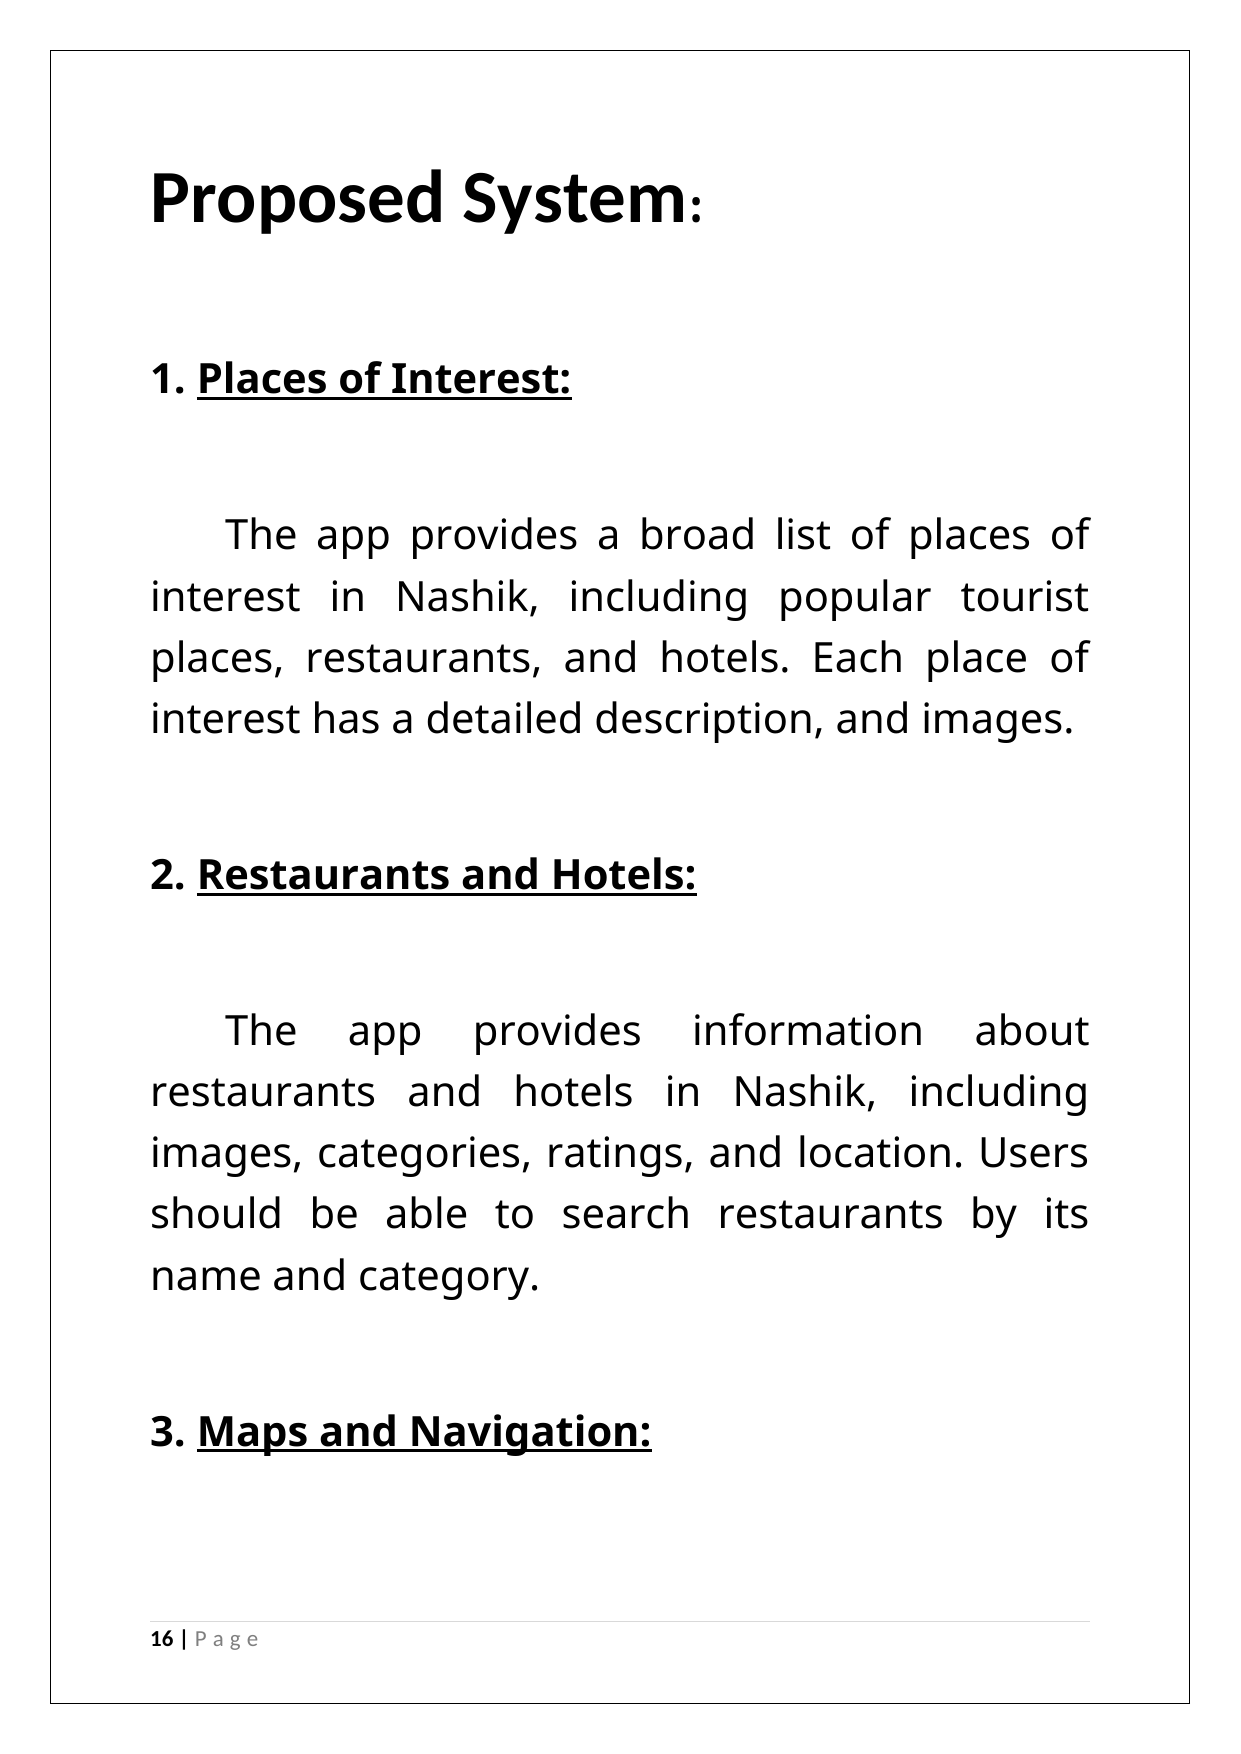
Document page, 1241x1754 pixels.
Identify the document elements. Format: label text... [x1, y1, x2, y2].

text Proposed System: [150, 150, 1090, 242]
text The app provides information about restaurants and hotels in Nashik, including images, categories, ratings, and location. Users should be able to search restaurants by its name and category. [150, 1001, 1090, 1302]
text 3. Maps and Navigation: [150, 1401, 1090, 1458]
text 2. Restaurants and Hotels: [150, 845, 1090, 902]
text The app provides a broad list of places of interest in Nashik, including popular tourist places, restaurants, and hotels. Each place of interest has a detailed description, and images. [150, 505, 1090, 746]
text 1. Places of Interest: [150, 349, 1090, 406]
